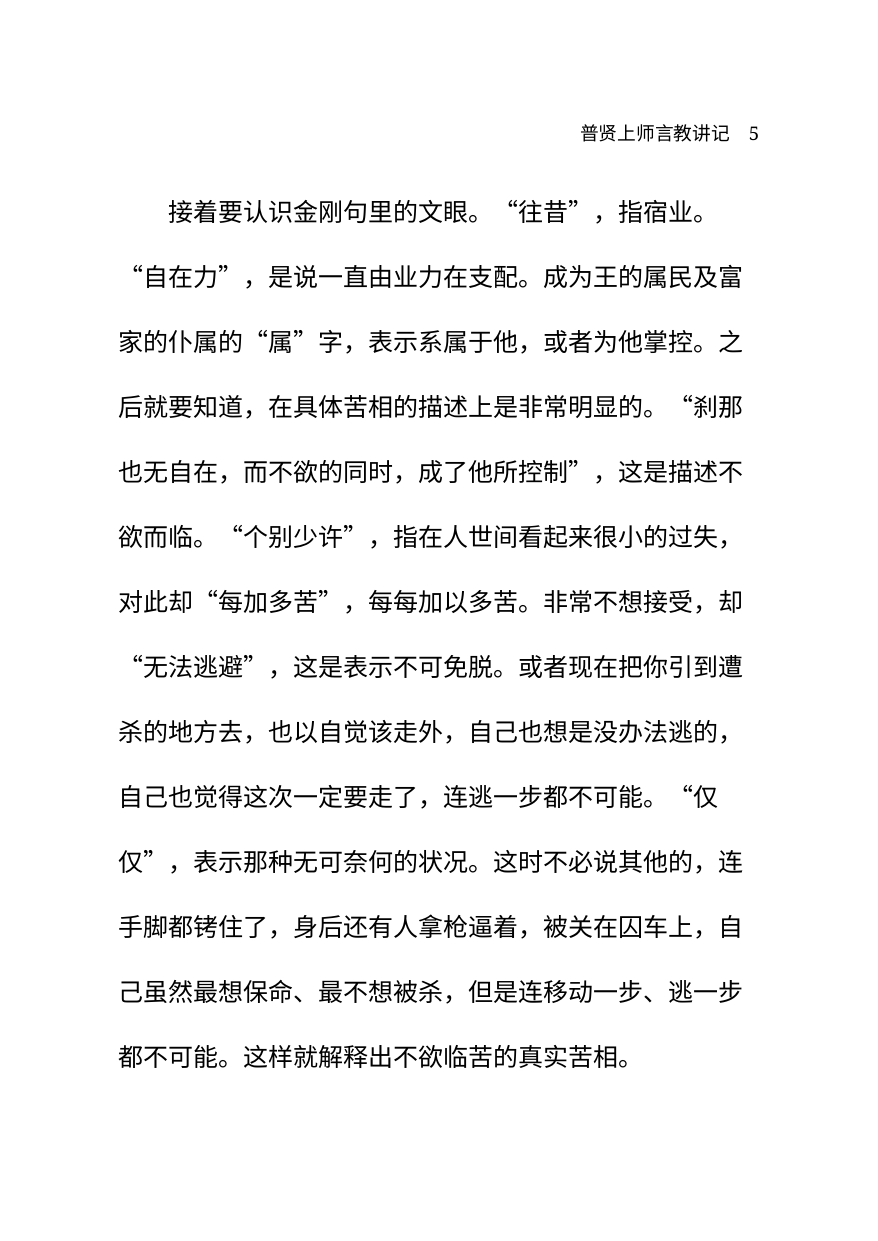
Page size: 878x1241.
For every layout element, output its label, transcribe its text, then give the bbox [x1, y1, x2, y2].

text 接着要认识金刚句里的文眼。“往昔”，指宿业。“自在力”，是说一直由业力在支配。成为王的属民及富家的仆属的“属”字，表示系属于他，或者为他掌控。之后就要知道，在具体苦相的描述上是非常明显的。“刹那也无自在，而不欲的同时，成了他所控制”，这是描述不欲而临。“个别少许”，指在人世间看起来很小的过失，对此却“每加多苦”，每每加以多苦。非常不想接受，却“无法逃避”，这是表示不可免脱。或者现在把你引到遭杀的地方去，也以自觉该走外，自己也想是没办法逃的，自己也觉得这次一定要走了，连逃一步都不可能。“仅仅”，表示那种无可奈何的状况。这时不必说其他的，连手脚都铐住了，身后还有人拿枪逼着，被关在囚车上，自己虽然最想保命、最不想被杀，但是连移动一步、逃一步都不可能。这样就解释出不欲临苦的真实苦相。 [118, 178, 759, 1088]
